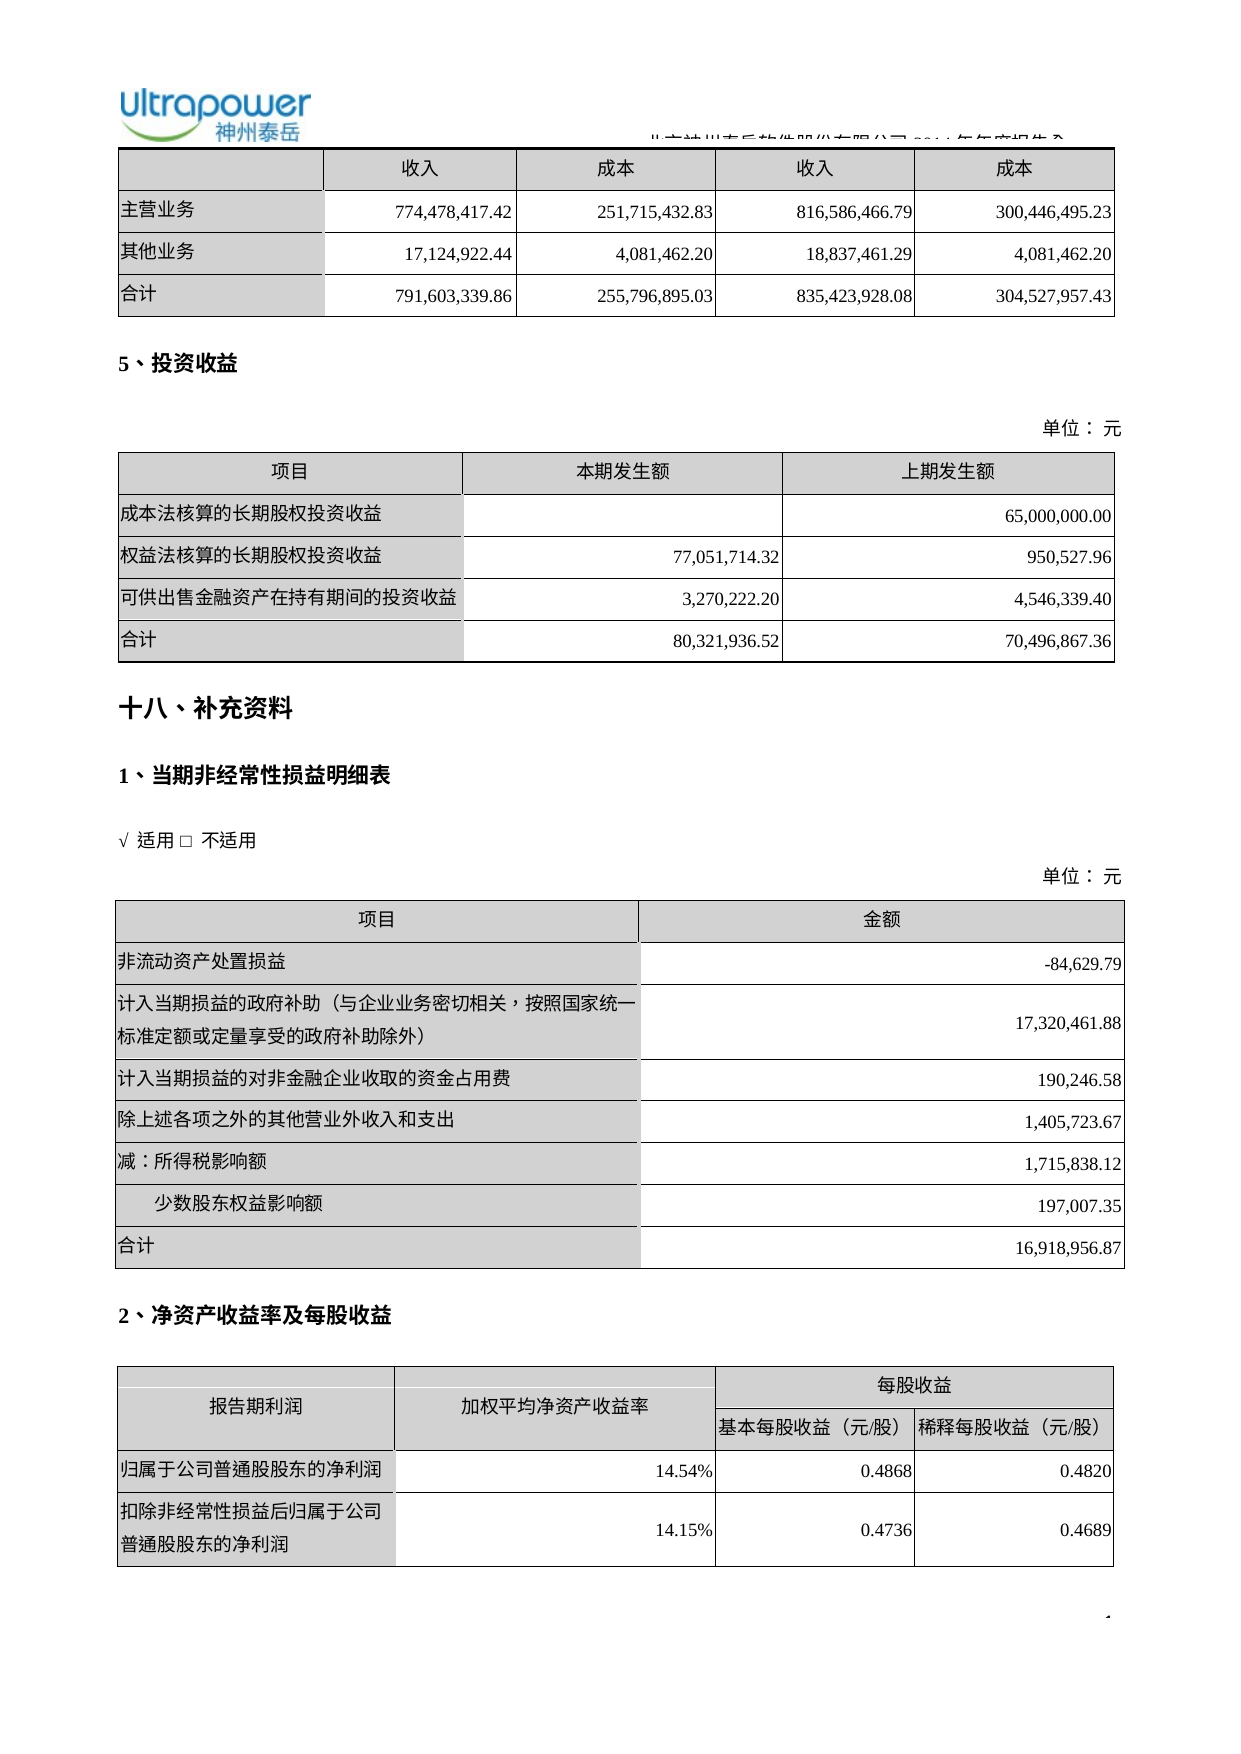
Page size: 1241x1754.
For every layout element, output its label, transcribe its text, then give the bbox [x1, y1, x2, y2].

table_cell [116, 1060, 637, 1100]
text 单位： 元 [104, 863, 1122, 889]
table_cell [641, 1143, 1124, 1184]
subtitle 1、当期非经常性损益明细表 [118, 760, 1138, 790]
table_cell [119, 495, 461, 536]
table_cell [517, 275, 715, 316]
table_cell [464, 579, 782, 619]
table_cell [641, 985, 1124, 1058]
subtitle 5、投资收益 [118, 348, 1138, 378]
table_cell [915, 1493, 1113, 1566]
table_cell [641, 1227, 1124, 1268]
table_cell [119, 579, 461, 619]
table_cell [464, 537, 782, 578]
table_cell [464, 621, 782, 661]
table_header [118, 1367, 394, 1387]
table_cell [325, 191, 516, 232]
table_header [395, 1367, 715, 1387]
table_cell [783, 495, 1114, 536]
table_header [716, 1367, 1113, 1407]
subtitle 2、净资产收益率及每股收益 [118, 1300, 1138, 1329]
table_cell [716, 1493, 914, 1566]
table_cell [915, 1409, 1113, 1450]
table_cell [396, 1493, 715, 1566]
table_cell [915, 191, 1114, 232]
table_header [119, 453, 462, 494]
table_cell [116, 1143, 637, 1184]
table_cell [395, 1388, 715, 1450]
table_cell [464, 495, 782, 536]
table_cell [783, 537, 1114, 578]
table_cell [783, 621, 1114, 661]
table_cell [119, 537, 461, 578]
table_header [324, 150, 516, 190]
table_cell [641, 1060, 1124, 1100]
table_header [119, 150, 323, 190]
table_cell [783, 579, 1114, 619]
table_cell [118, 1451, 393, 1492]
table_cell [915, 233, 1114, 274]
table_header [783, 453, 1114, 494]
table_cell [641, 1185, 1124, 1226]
text √ 适用 □ 不适用 [118, 827, 1138, 853]
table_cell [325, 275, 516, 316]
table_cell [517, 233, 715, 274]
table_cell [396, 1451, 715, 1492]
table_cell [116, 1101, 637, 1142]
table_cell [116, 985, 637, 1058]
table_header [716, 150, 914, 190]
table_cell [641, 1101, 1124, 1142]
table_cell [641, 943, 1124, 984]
subtitle 十八、补充资料 [118, 691, 1138, 725]
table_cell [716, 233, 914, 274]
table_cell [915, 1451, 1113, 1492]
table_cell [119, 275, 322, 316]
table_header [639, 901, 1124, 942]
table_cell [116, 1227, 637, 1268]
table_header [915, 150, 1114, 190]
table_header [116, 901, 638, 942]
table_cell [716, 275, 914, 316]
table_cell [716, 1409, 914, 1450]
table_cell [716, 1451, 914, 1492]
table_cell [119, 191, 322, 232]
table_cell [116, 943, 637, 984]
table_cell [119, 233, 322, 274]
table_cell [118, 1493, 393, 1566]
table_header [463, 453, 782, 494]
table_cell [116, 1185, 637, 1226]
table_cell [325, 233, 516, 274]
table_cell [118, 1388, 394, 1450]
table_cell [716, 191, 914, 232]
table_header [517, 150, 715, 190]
picture [121, 88, 311, 142]
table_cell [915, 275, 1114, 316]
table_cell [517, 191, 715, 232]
text 单位： 元 [104, 415, 1122, 441]
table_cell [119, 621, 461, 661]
